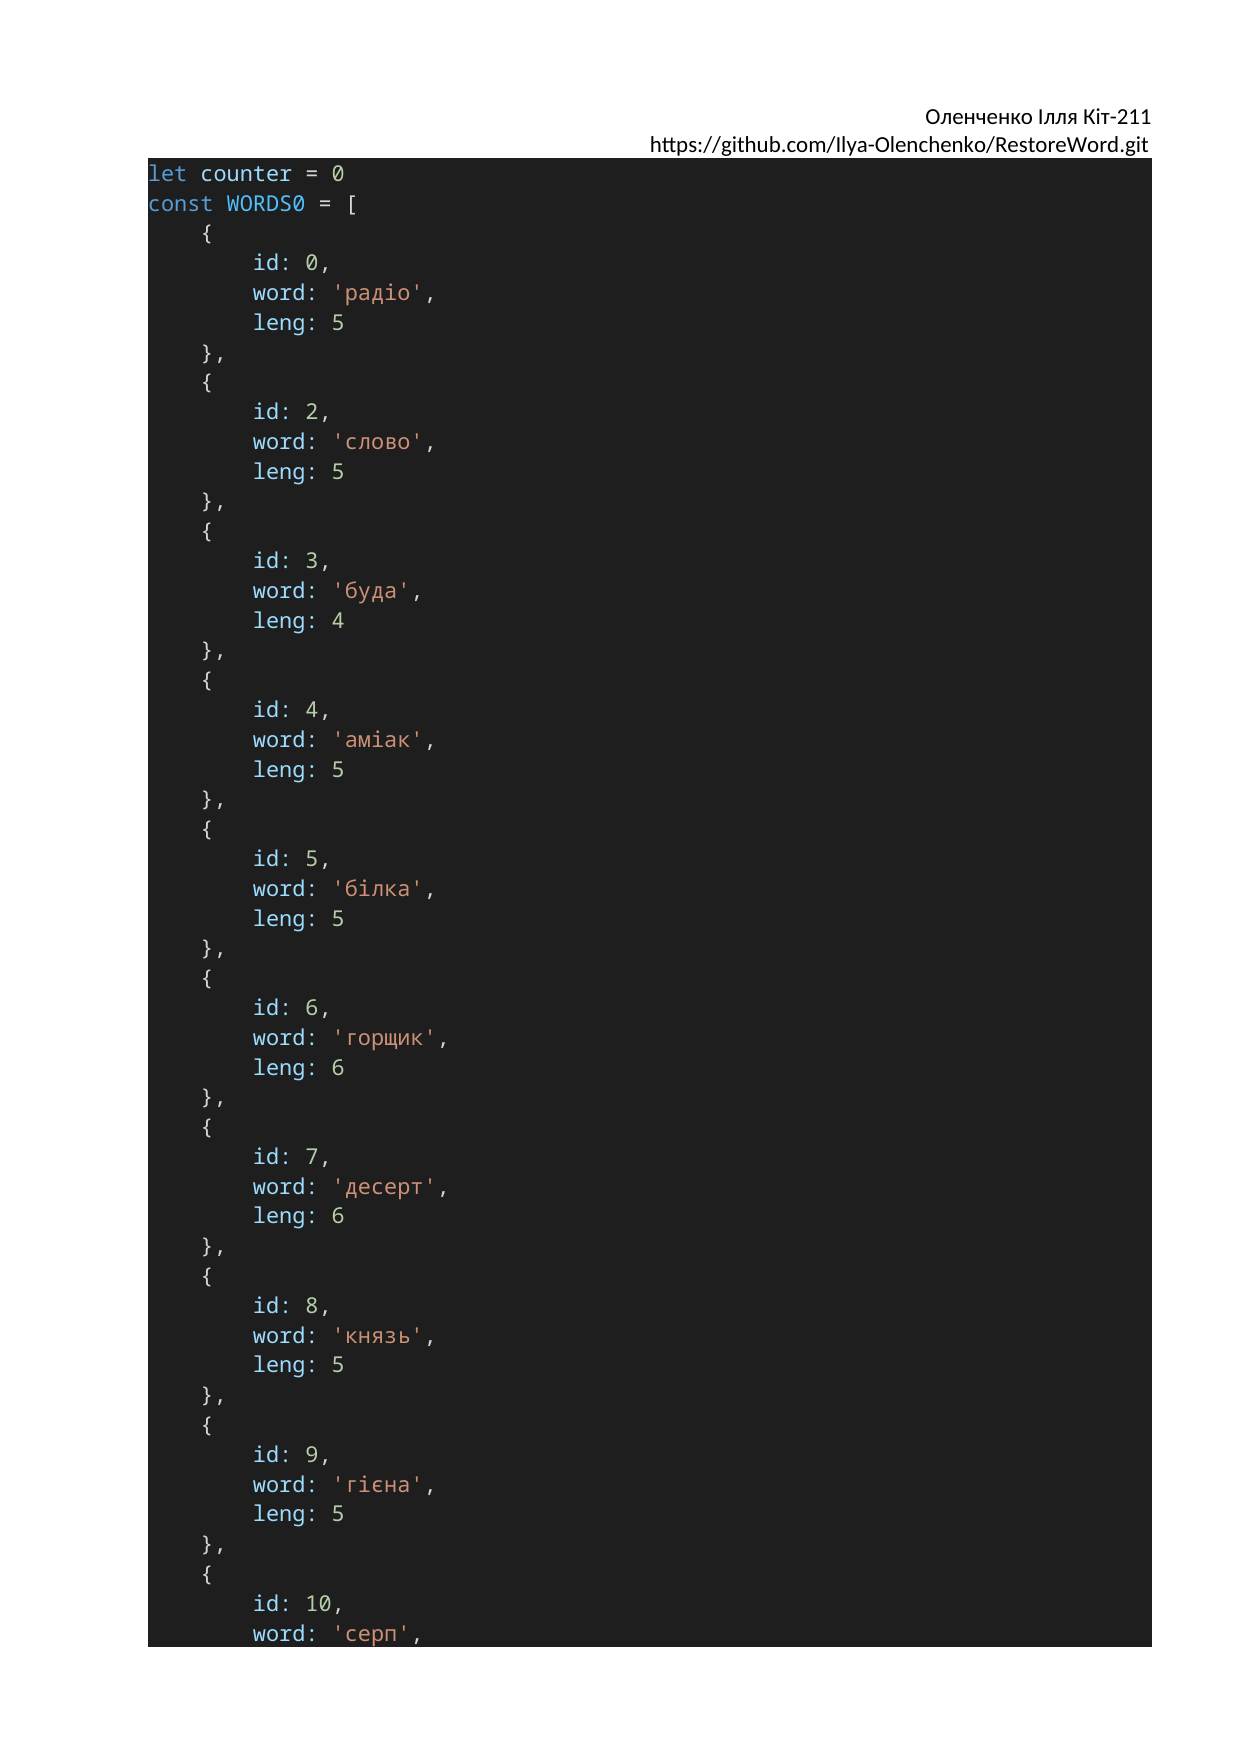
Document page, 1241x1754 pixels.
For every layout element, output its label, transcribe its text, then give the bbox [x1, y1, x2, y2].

text }, [148, 783, 1152, 813]
text word: 'слово', [148, 426, 1152, 456]
text { [148, 1558, 1152, 1588]
text word: 'гієна', [148, 1469, 1152, 1498]
text leng: 5 [148, 1349, 1152, 1379]
text }, [148, 1230, 1152, 1260]
text { [148, 1409, 1152, 1439]
text { [148, 515, 1152, 545]
text leng: 5 [148, 456, 1152, 486]
text { [148, 664, 1152, 694]
text }, [148, 932, 1152, 962]
text id: 2, [148, 396, 1152, 426]
text }, [148, 486, 1152, 515]
text { [148, 813, 1152, 843]
text }, [148, 1081, 1152, 1111]
text word: 'десерт', [148, 1171, 1152, 1201]
text { [148, 1260, 1152, 1290]
text leng: 5 [148, 754, 1152, 783]
text word: 'білка', [148, 873, 1152, 903]
text word: 'серп', [148, 1618, 1152, 1647]
text word: 'радіо', [148, 277, 1152, 307]
text word: 'князь', [148, 1320, 1152, 1349]
text leng: 5 [148, 1498, 1152, 1528]
text id: 6, [148, 992, 1152, 1022]
text leng: 5 [148, 903, 1152, 932]
text id: 10, [148, 1588, 1152, 1618]
text id: 4, [148, 694, 1152, 724]
text }, [148, 634, 1152, 664]
text word: 'буда', [148, 575, 1152, 605]
text id: 3, [148, 545, 1152, 575]
text word: 'горщик', [148, 1022, 1152, 1052]
text }, [148, 1528, 1152, 1558]
text { [148, 1111, 1152, 1141]
text }, [148, 337, 1152, 366]
text leng: 4 [148, 605, 1152, 634]
text leng: 5 [148, 307, 1152, 337]
text const WORDS0 = [ [148, 188, 1152, 217]
text { [148, 366, 1152, 396]
text id: 7, [148, 1141, 1152, 1171]
text let counter = 0 [148, 158, 1152, 188]
text }, [148, 1379, 1152, 1409]
text { [148, 217, 1152, 247]
text id: 0, [148, 247, 1152, 277]
text leng: 6 [148, 1201, 1152, 1230]
text leng: 6 [148, 1052, 1152, 1081]
text word: 'аміак', [148, 724, 1152, 754]
text id: 5, [148, 843, 1152, 873]
text id: 9, [148, 1439, 1152, 1469]
text id: 8, [148, 1290, 1152, 1320]
text { [148, 962, 1152, 992]
